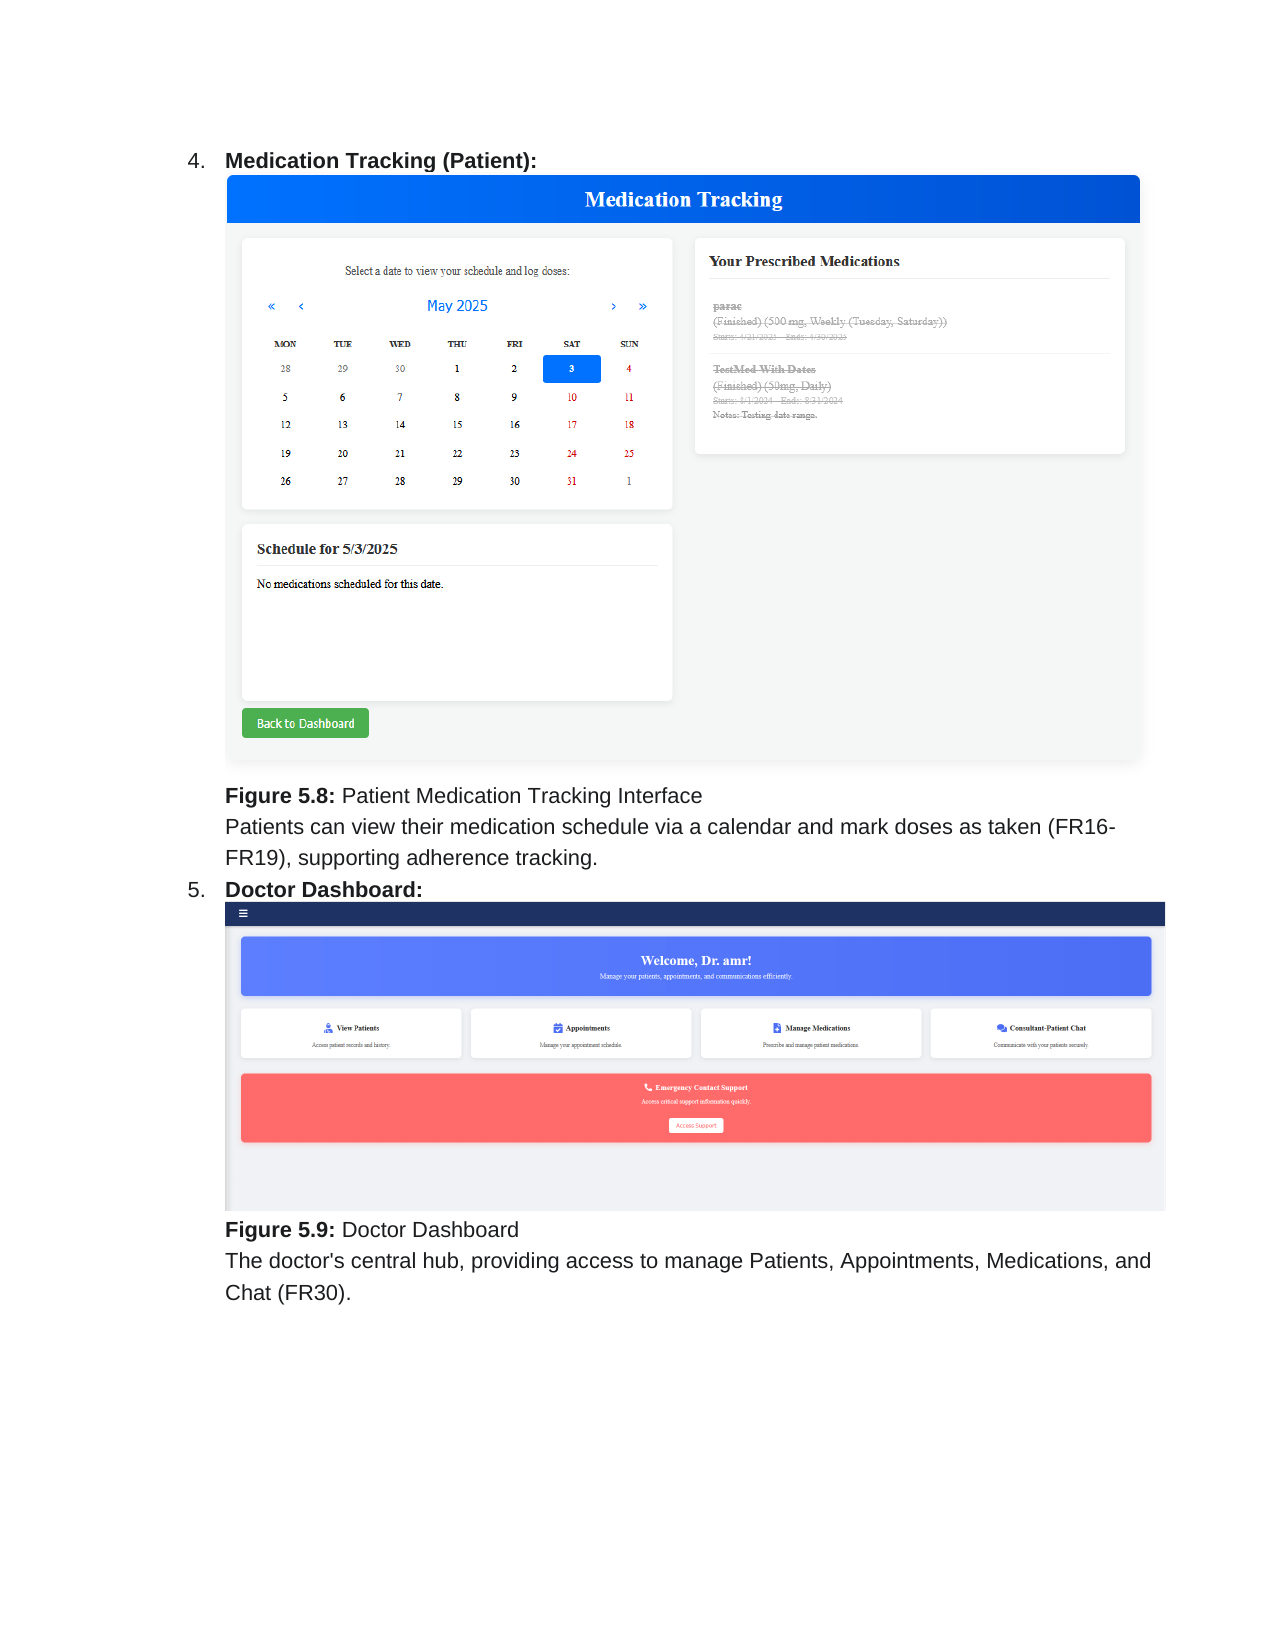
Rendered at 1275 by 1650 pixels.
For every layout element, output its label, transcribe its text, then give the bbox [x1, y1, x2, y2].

picture [225, 901, 1166, 1211]
picture [225, 172, 1166, 777]
